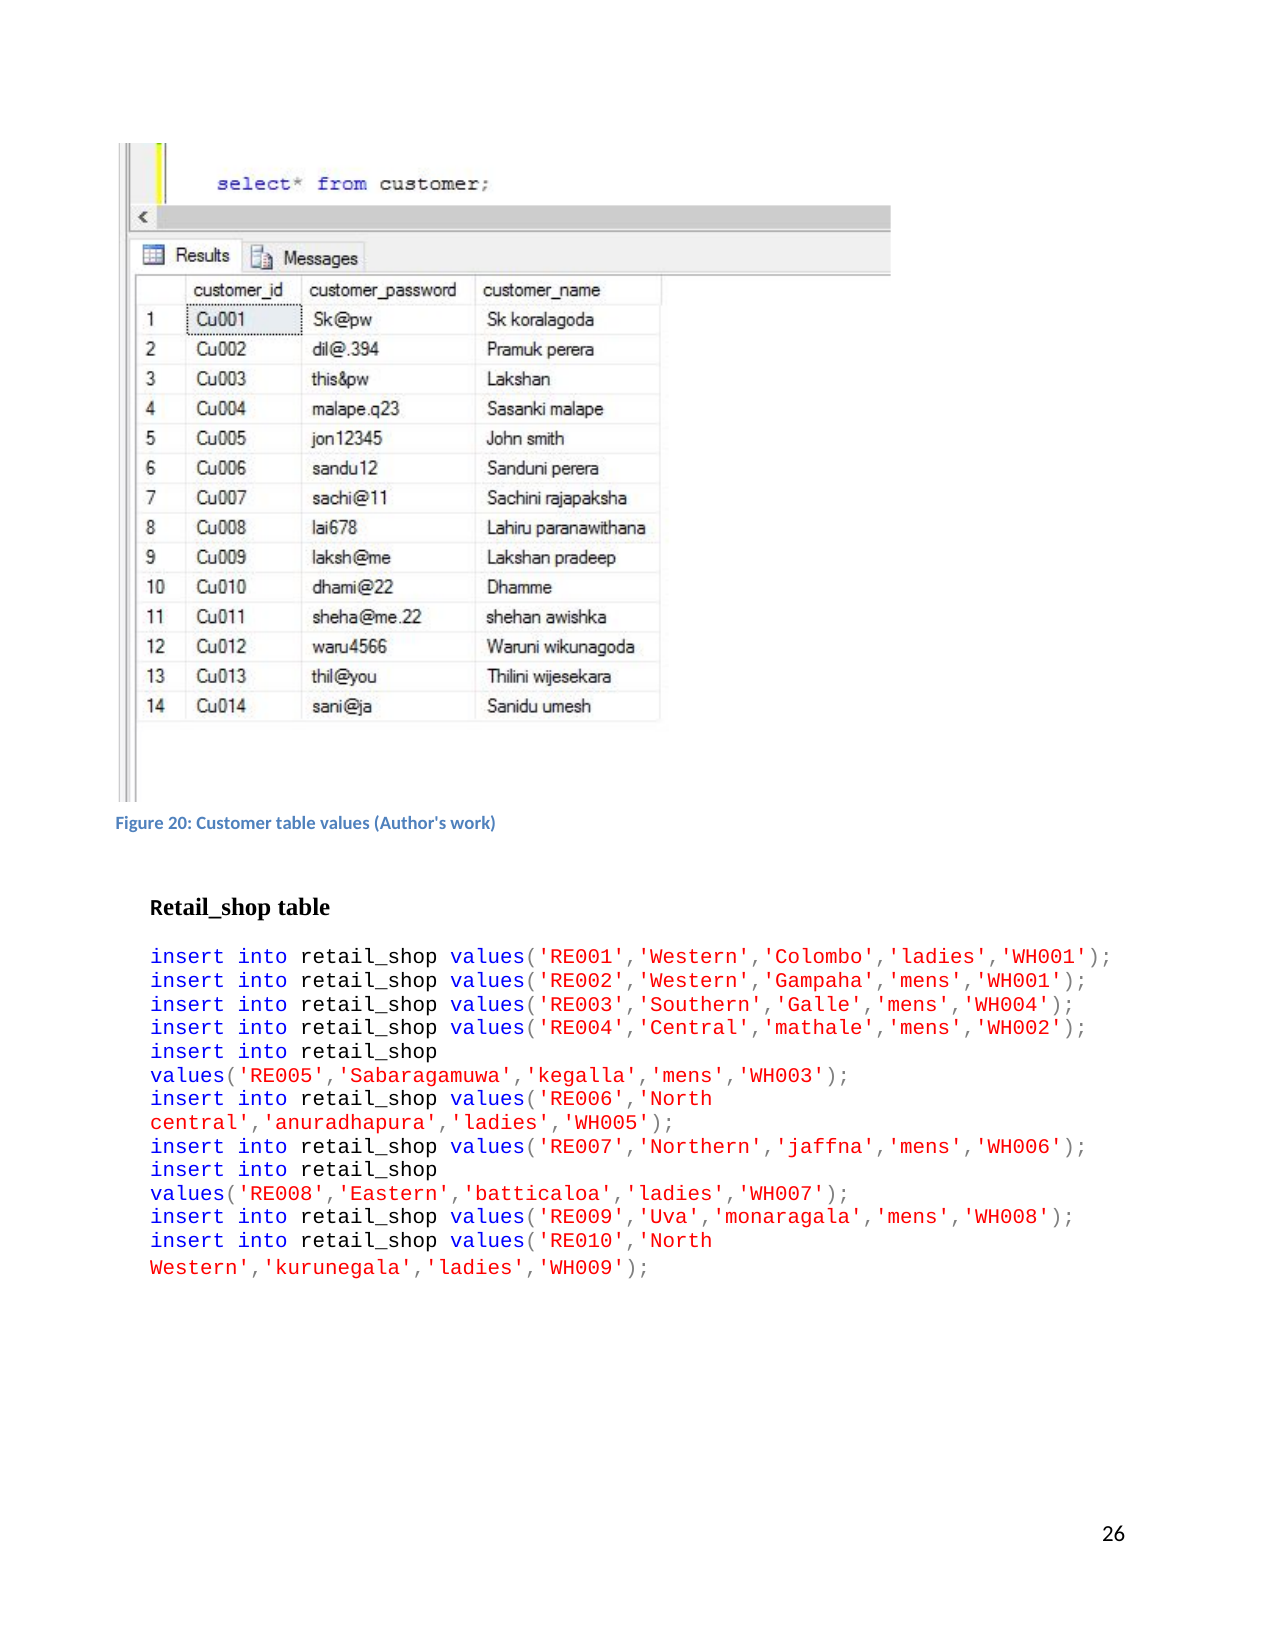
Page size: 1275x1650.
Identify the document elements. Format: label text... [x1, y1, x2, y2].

text insert into retail_shop values('RE002','Western','Gampaha','mens','WH001'); [150, 970, 1125, 994]
text insert into retail_shop values('RE007','Northern','jaffna','mens','WH006'); [150, 1136, 1125, 1159]
text Retail_shop table [150, 892, 1125, 921]
text insert into retail_shop values('RE003','Southern','Galle','mens','WH004'); [150, 994, 1125, 1017]
text insert into retail_shop values('RE008','Eastern','batticaloa','ladies','WH007'); [150, 1159, 1125, 1207]
picture [118, 143, 891, 802]
text insert into retail_shop values('RE001','Western','Colombo','ladies','WH001'); [150, 946, 1125, 970]
text insert into retail_shop values('RE010','North Western','kurunegala','ladies','WH009'); [150, 1230, 1125, 1281]
text insert into retail_shop values('RE004','Central','mathale','mens','WH002'); [150, 1017, 1125, 1041]
text insert into retail_shop values('RE009','Uva','monaragala','mens','WH008'); [150, 1207, 1125, 1230]
text insert into retail_shop values('RE006','North central','anuradhapura','ladies','WH005'); [150, 1088, 1125, 1136]
text insert into retail_shop values('RE005','Sabaragamuwa','kegalla','mens','WH003'); [150, 1041, 1125, 1088]
